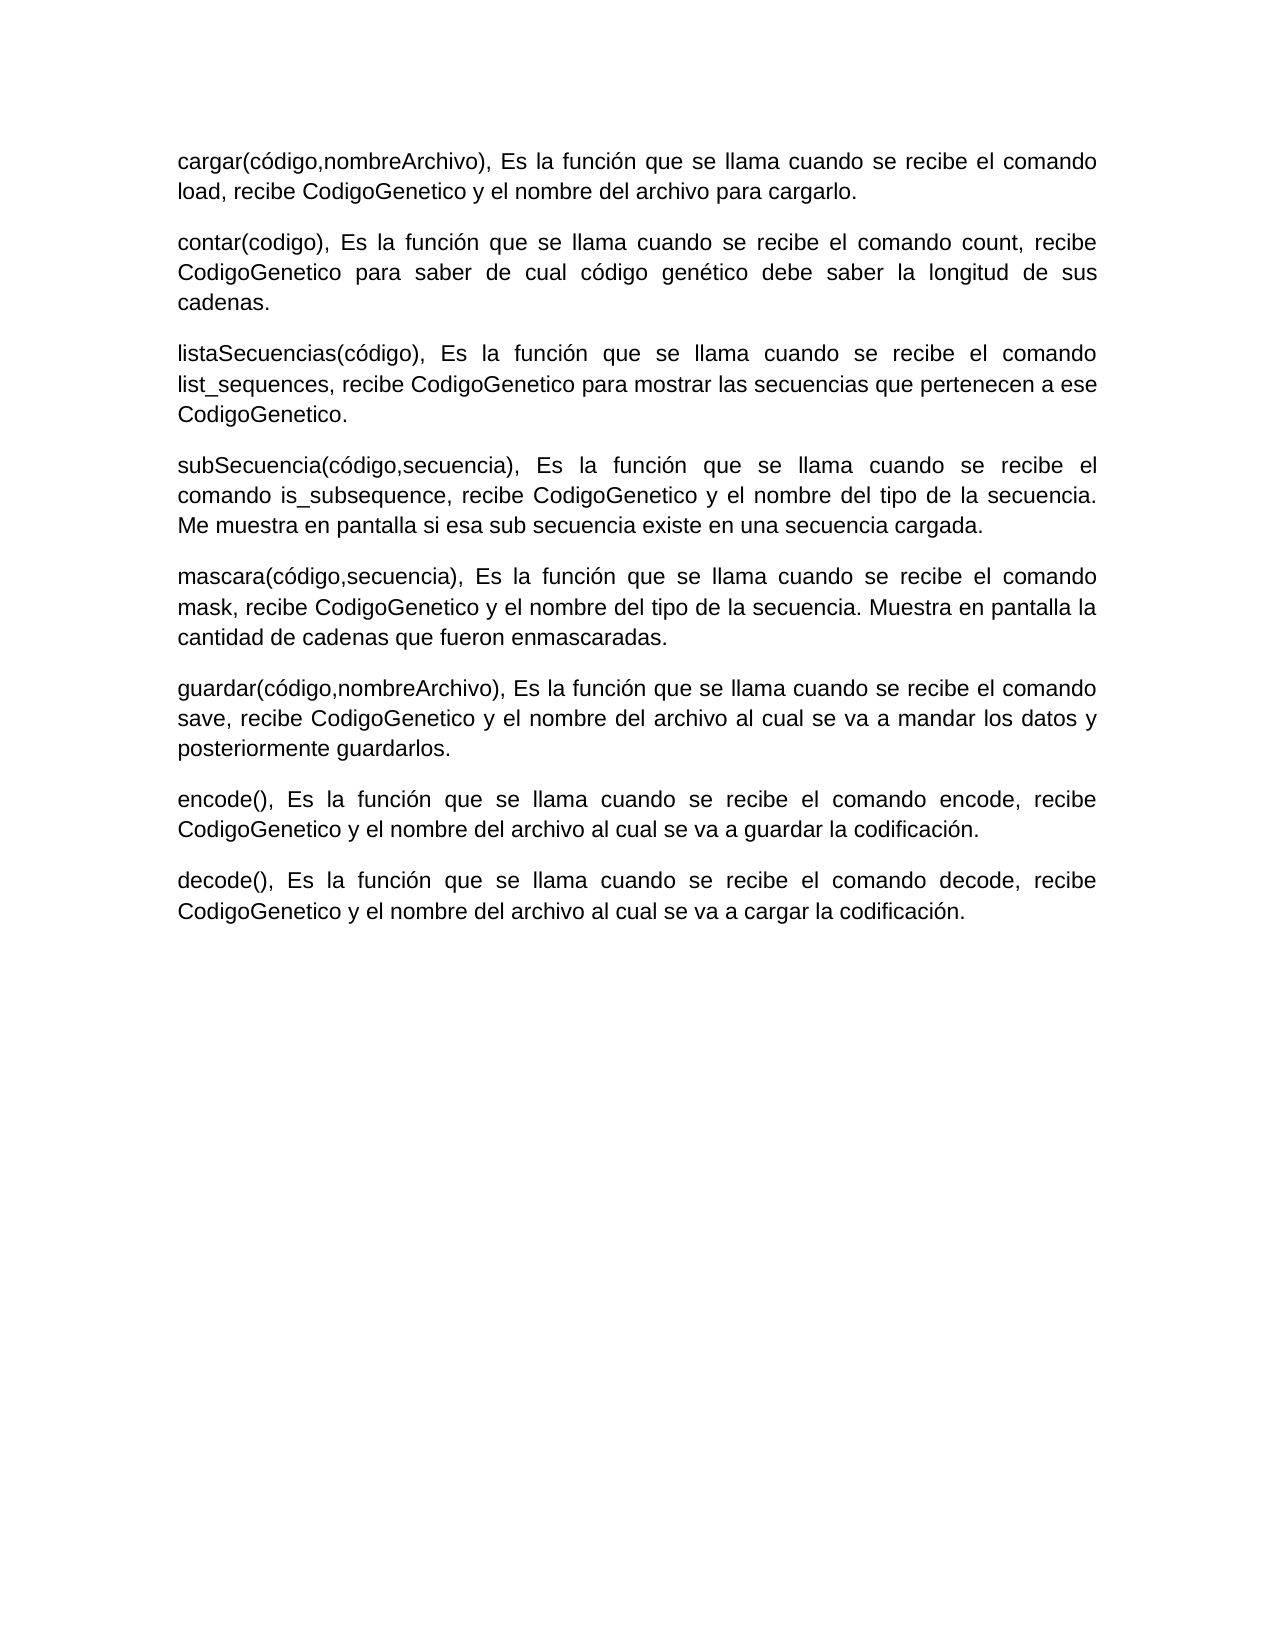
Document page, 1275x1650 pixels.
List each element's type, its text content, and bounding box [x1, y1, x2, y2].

text contar(codigo), Es la función que se llama cuando se recibe el comando count, recibe CodigoGenetico para saber de cual código genético debe saber la longitud de sus cadenas. [177, 229, 1098, 316]
text mascara(código,secuencia), Es la función que se llama cuando se recibe el comando mask, recibe CodigoGenetico y el nombre del tipo de la secuencia. Muestra en pantalla la cantidad de cadenas que fueron enmascaradas. [177, 563, 1098, 650]
text encode(), Es la función que se llama cuando se recibe el comando encode, recibe CodigoGenetico y el nombre del archivo al cual se va a guardar la codificación. [177, 786, 1098, 843]
text cargar(código,nombreArchivo), Es la función que se llama cuando se recibe el comando load, recibe CodigoGenetico y el nombre del archivo para cargarlo. [177, 148, 1098, 204]
text listaSecuencias(código), Es la función que se llama cuando se recibe el comando list_sequences, recibe CodigoGenetico para mostrar las secuencias que pertenecen a ese CodigoGenetico. [177, 340, 1098, 427]
text decode(), Es la función que se llama cuando se recibe el comando decode, recibe CodigoGenetico y el nombre del archivo al cual se va a cargar la codificación. [177, 867, 1098, 924]
text subSecuencia(código,secuencia), Es la función que se llama cuando se recibe el comando is_subsequence, recibe CodigoGenetico y el nombre del tipo de la secuencia. Me muestra en pantalla si esa sub secuencia existe en una secuencia cargada. [177, 452, 1098, 538]
text guardar(código,nombreArchivo), Es la función que se llama cuando se recibe el comando save, recibe CodigoGenetico y el nombre del archivo al cual se va a mandar los datos y posteriormente guardarlos. [177, 675, 1098, 761]
